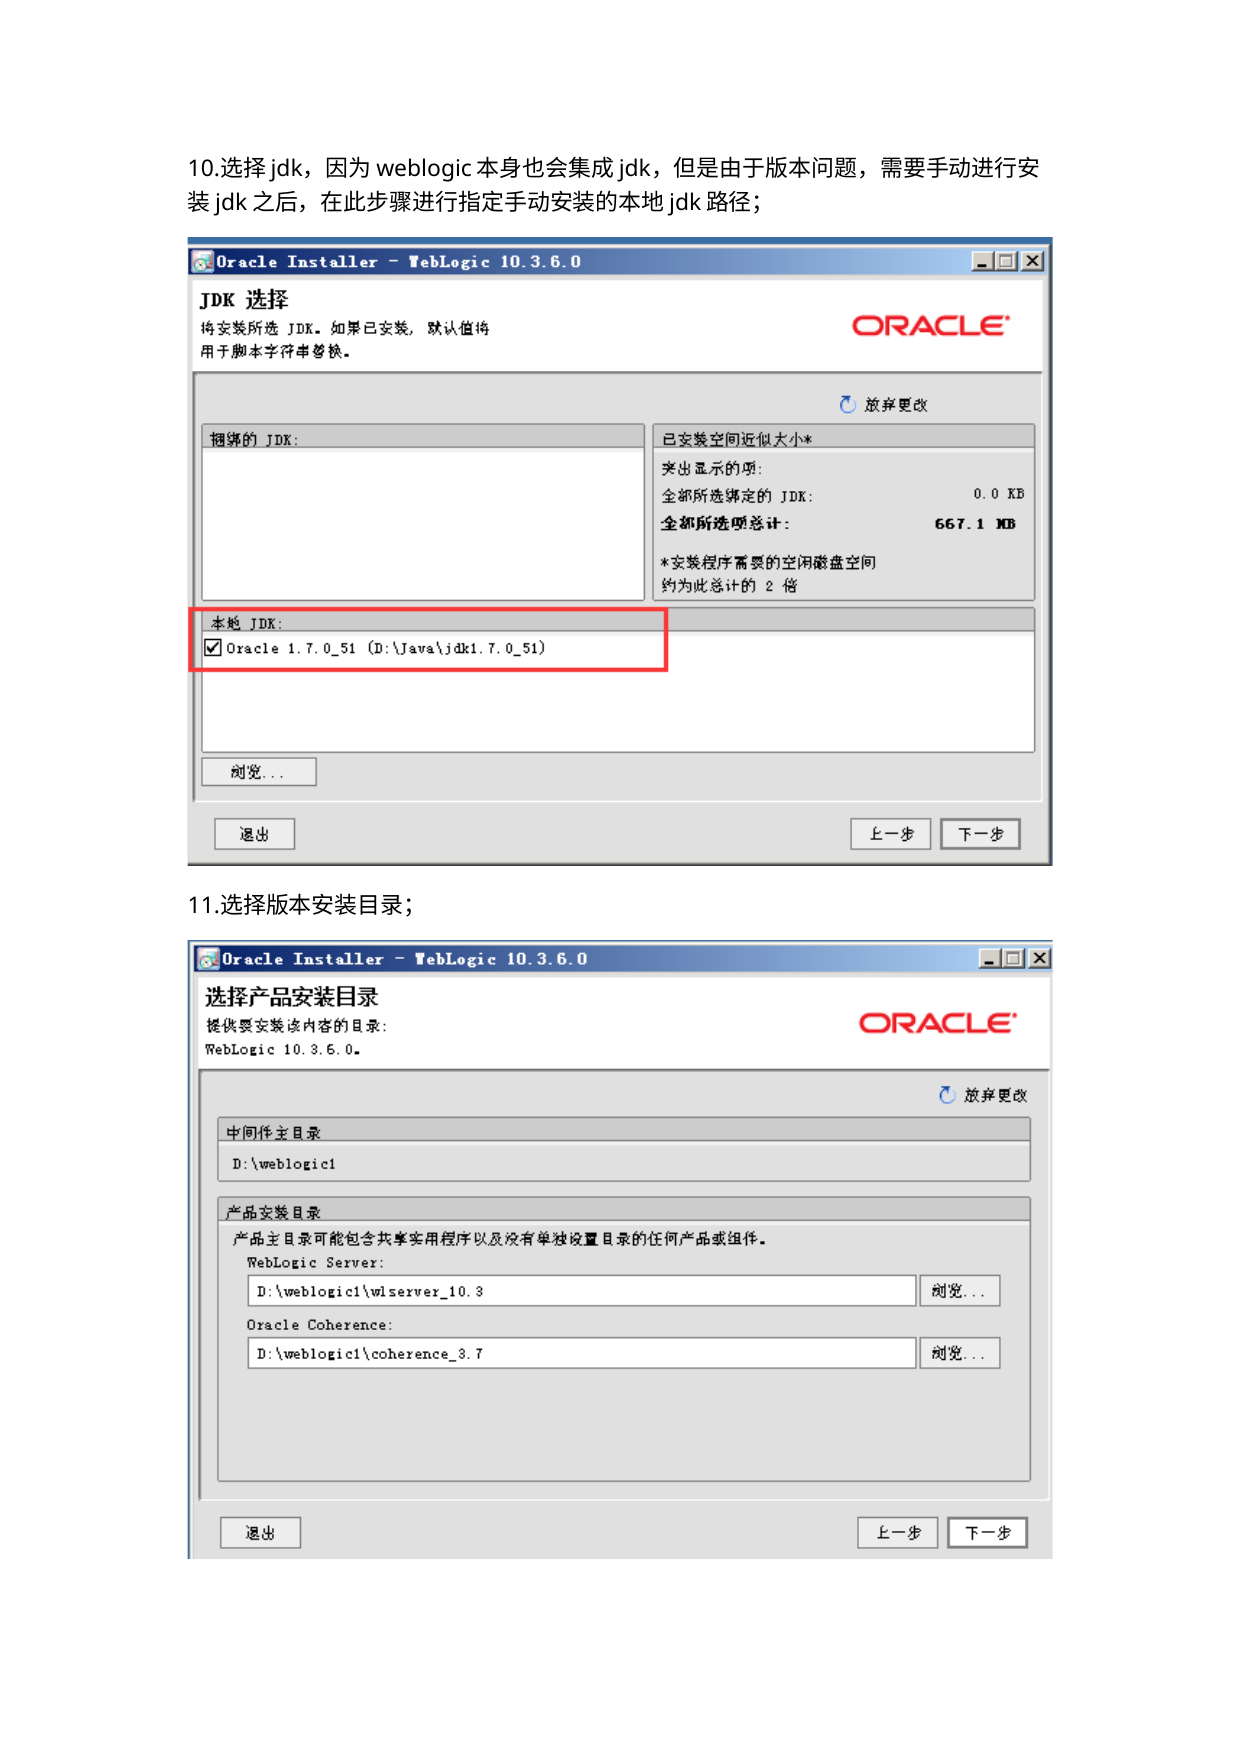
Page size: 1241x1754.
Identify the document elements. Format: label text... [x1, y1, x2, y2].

picture [187, 237, 1053, 866]
picture [187, 940, 1053, 1559]
text 10.选择jdk，因为weblogic本身也会集成jdk，但是由于版本问题，需要手动进行安装jdk之后，在此步骤进行指定手动安装的本地jdk路径； [187, 150, 1053, 217]
text 11.选择版本安装目录； [187, 887, 1053, 920]
